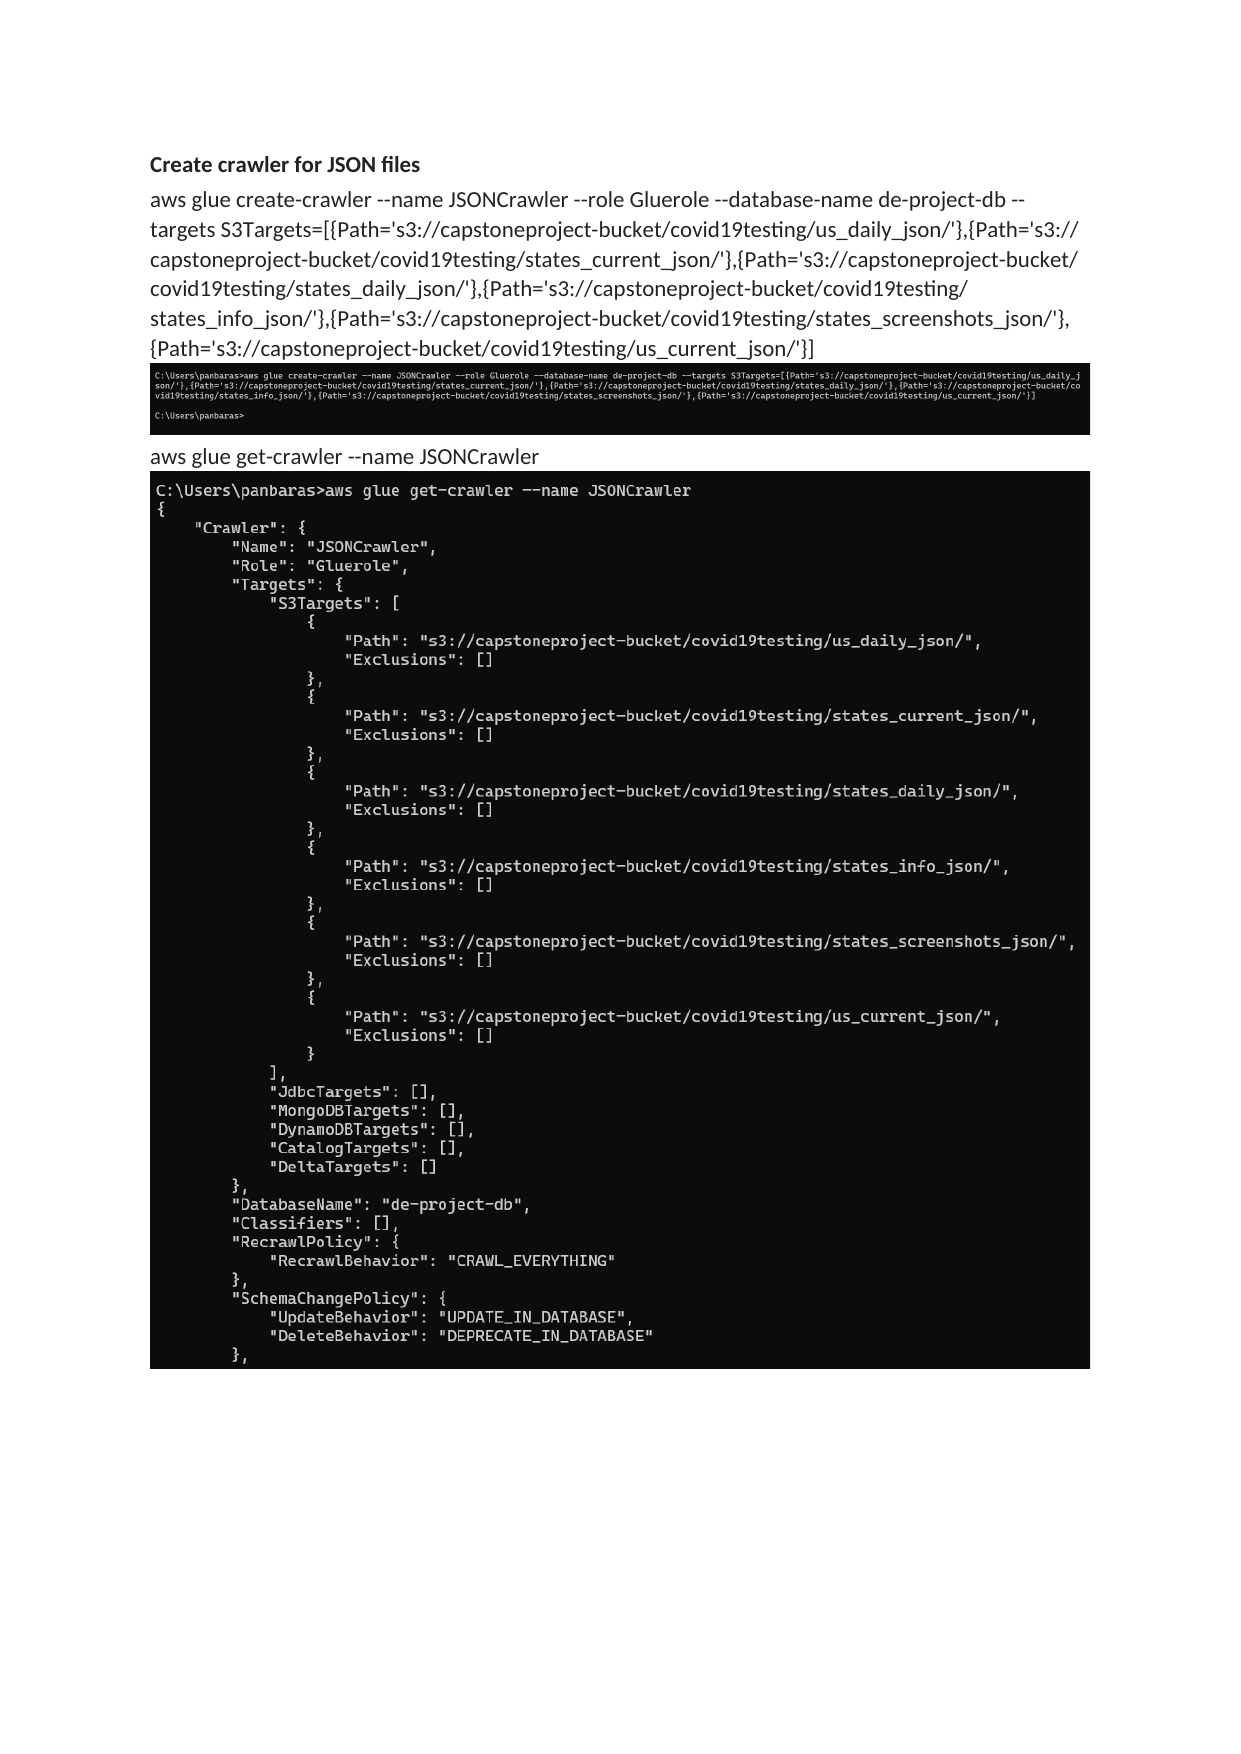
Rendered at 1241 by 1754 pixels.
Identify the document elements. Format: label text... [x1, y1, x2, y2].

text aws glue get-crawler --name JSONCrawler [150, 442, 1090, 471]
text aws glue create-crawler --name JSONCrawler --role Gluerole --database-name de-project-db --targets S3Targets=[{Path='s3://capstoneproject-bucket/covid19testing/us_daily_json/'},{Path='s3://capstoneproject-bucket/covid19testing/states_current_json/'},{Path='s3://capstoneproject-bucket/covid19testing/states_daily_json/'},{Path='s3://capstoneproject-bucket/covid19testing/states_info_json/'},{Path='s3://capstoneproject-bucket/covid19testing/states_screenshots_json/'},{Path='s3://capstoneproject-bucket/covid19testing/us_current_json/'}] [150, 185, 1090, 363]
text Create crawler for JSON files [150, 150, 1090, 178]
picture [150, 363, 1091, 435]
picture [150, 471, 1091, 1369]
